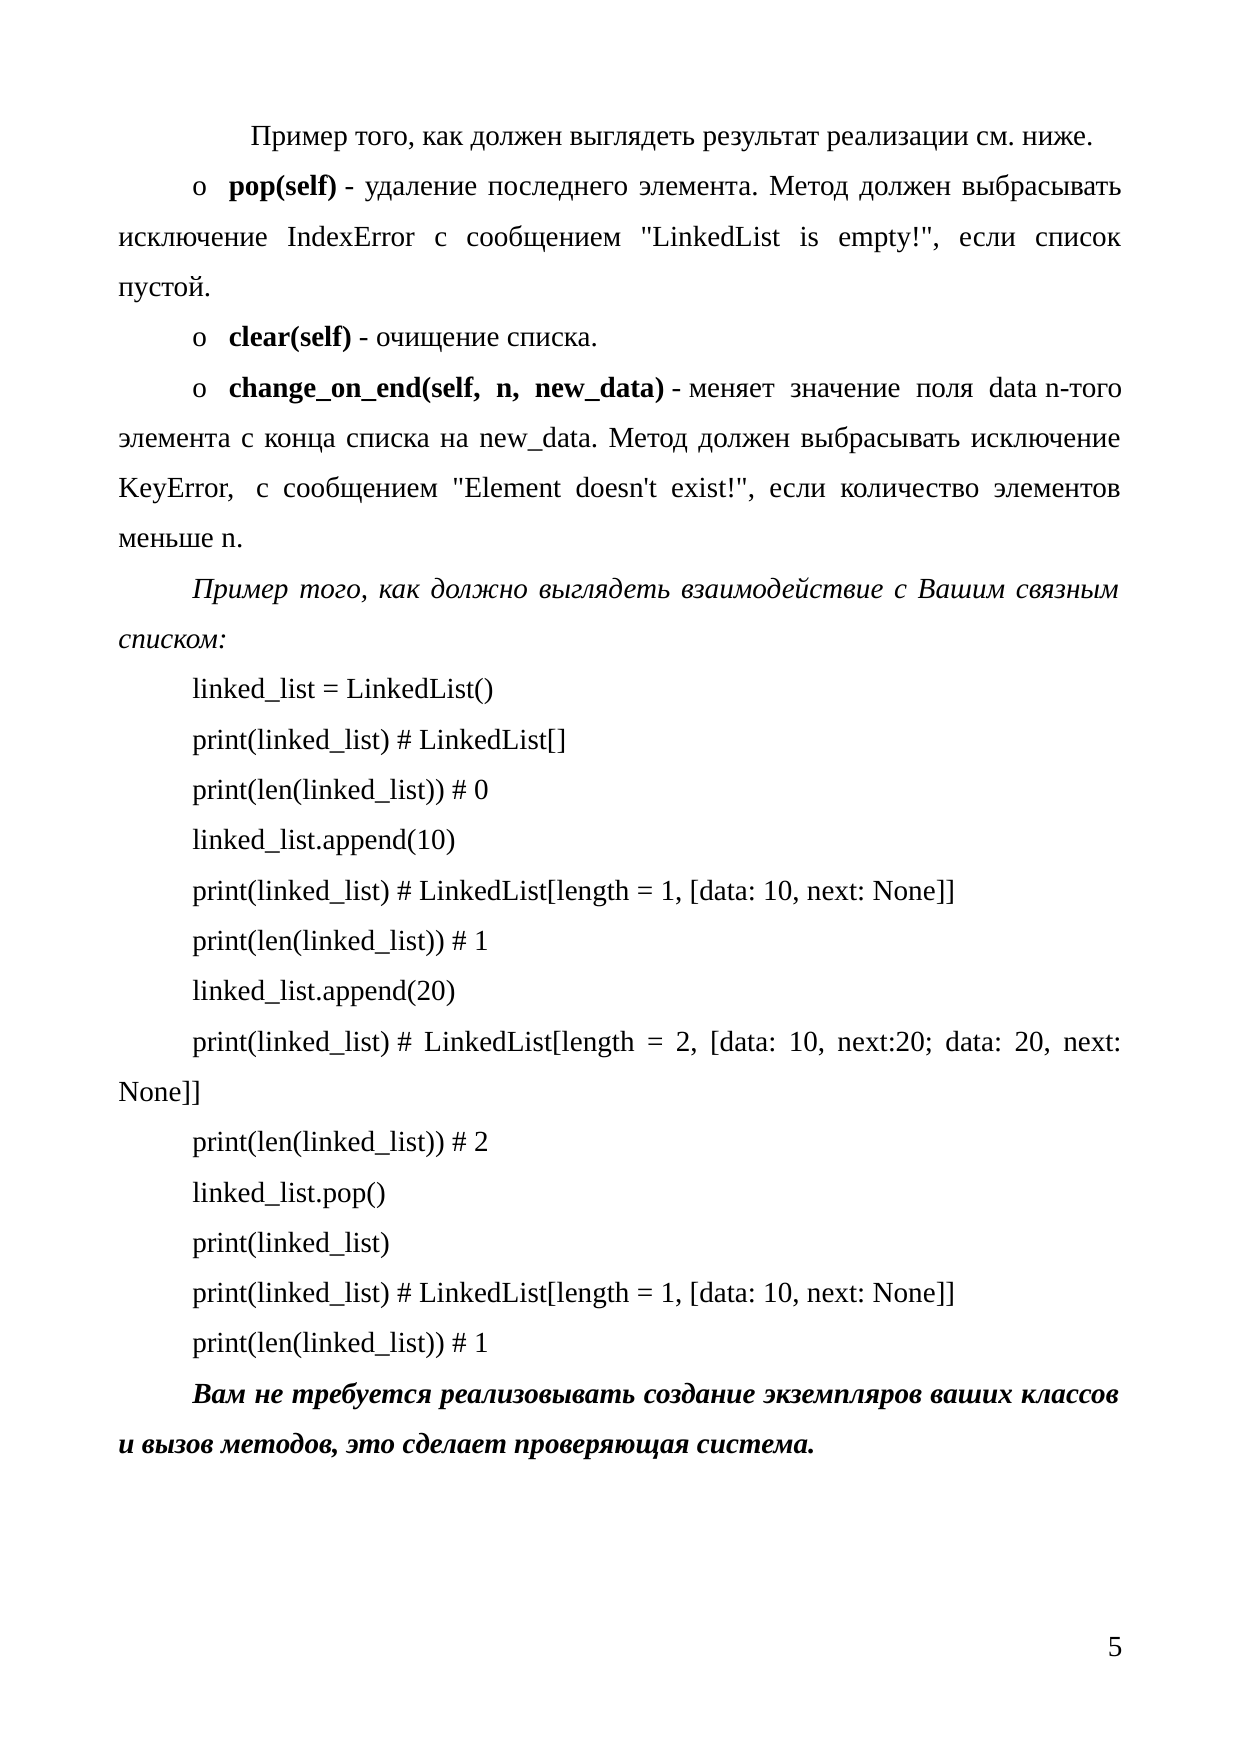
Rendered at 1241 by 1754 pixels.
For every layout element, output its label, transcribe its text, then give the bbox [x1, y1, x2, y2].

text linked_list.append(10) [118, 822, 1122, 856]
text print(len(linked_list)) # 2 [118, 1124, 1122, 1158]
text o change_on_end(self, n, new_data) - меняет значение поля data n-того элемента с конца списка на new_data. Метод должен выбрасывать исключение KeyError, с сообщением "Element doesn't exist!", если количество элементов меньше n. [118, 370, 1122, 554]
text o pop(self) - удаление последнего элемента. Метод должен выбрасывать исключение IndexError с сообщением "LinkedList is empty!", если список пустой. [118, 168, 1122, 303]
text print(linked_list) # LinkedList[length = 1, [data: 10, next: None]] [118, 873, 1122, 906]
text Вам не требуется реализовывать создание экземпляров ваших классов и вызов методов, это сделает проверяющая система. [118, 1376, 1122, 1460]
text print(linked_list) # LinkedList[] [118, 722, 1122, 755]
text Пример того, как должен выглядеть результат реализации см. ниже. [118, 118, 1122, 152]
text linked_list = LinkedList() [118, 672, 1122, 705]
text linked_list.append(20) [118, 973, 1122, 1007]
text linked_list.pop() [118, 1175, 1122, 1208]
text print(linked_list) # LinkedList[length = 2, [data: 10, next:20; data: 20, next: None]] [118, 1024, 1122, 1108]
text print(len(linked_list)) # 1 [118, 923, 1122, 957]
text Пример того, как должно выглядеть взаимодействие с Вашим связным списком: [118, 571, 1122, 655]
text print(linked_list) [118, 1225, 1122, 1258]
text o clear(self) - очищение списка. [118, 319, 1122, 353]
text print(linked_list) # LinkedList[length = 1, [data: 10, next: None]] [118, 1275, 1122, 1309]
text print(len(linked_list)) # 1 [118, 1326, 1122, 1359]
text print(len(linked_list)) # 0 [118, 772, 1122, 806]
